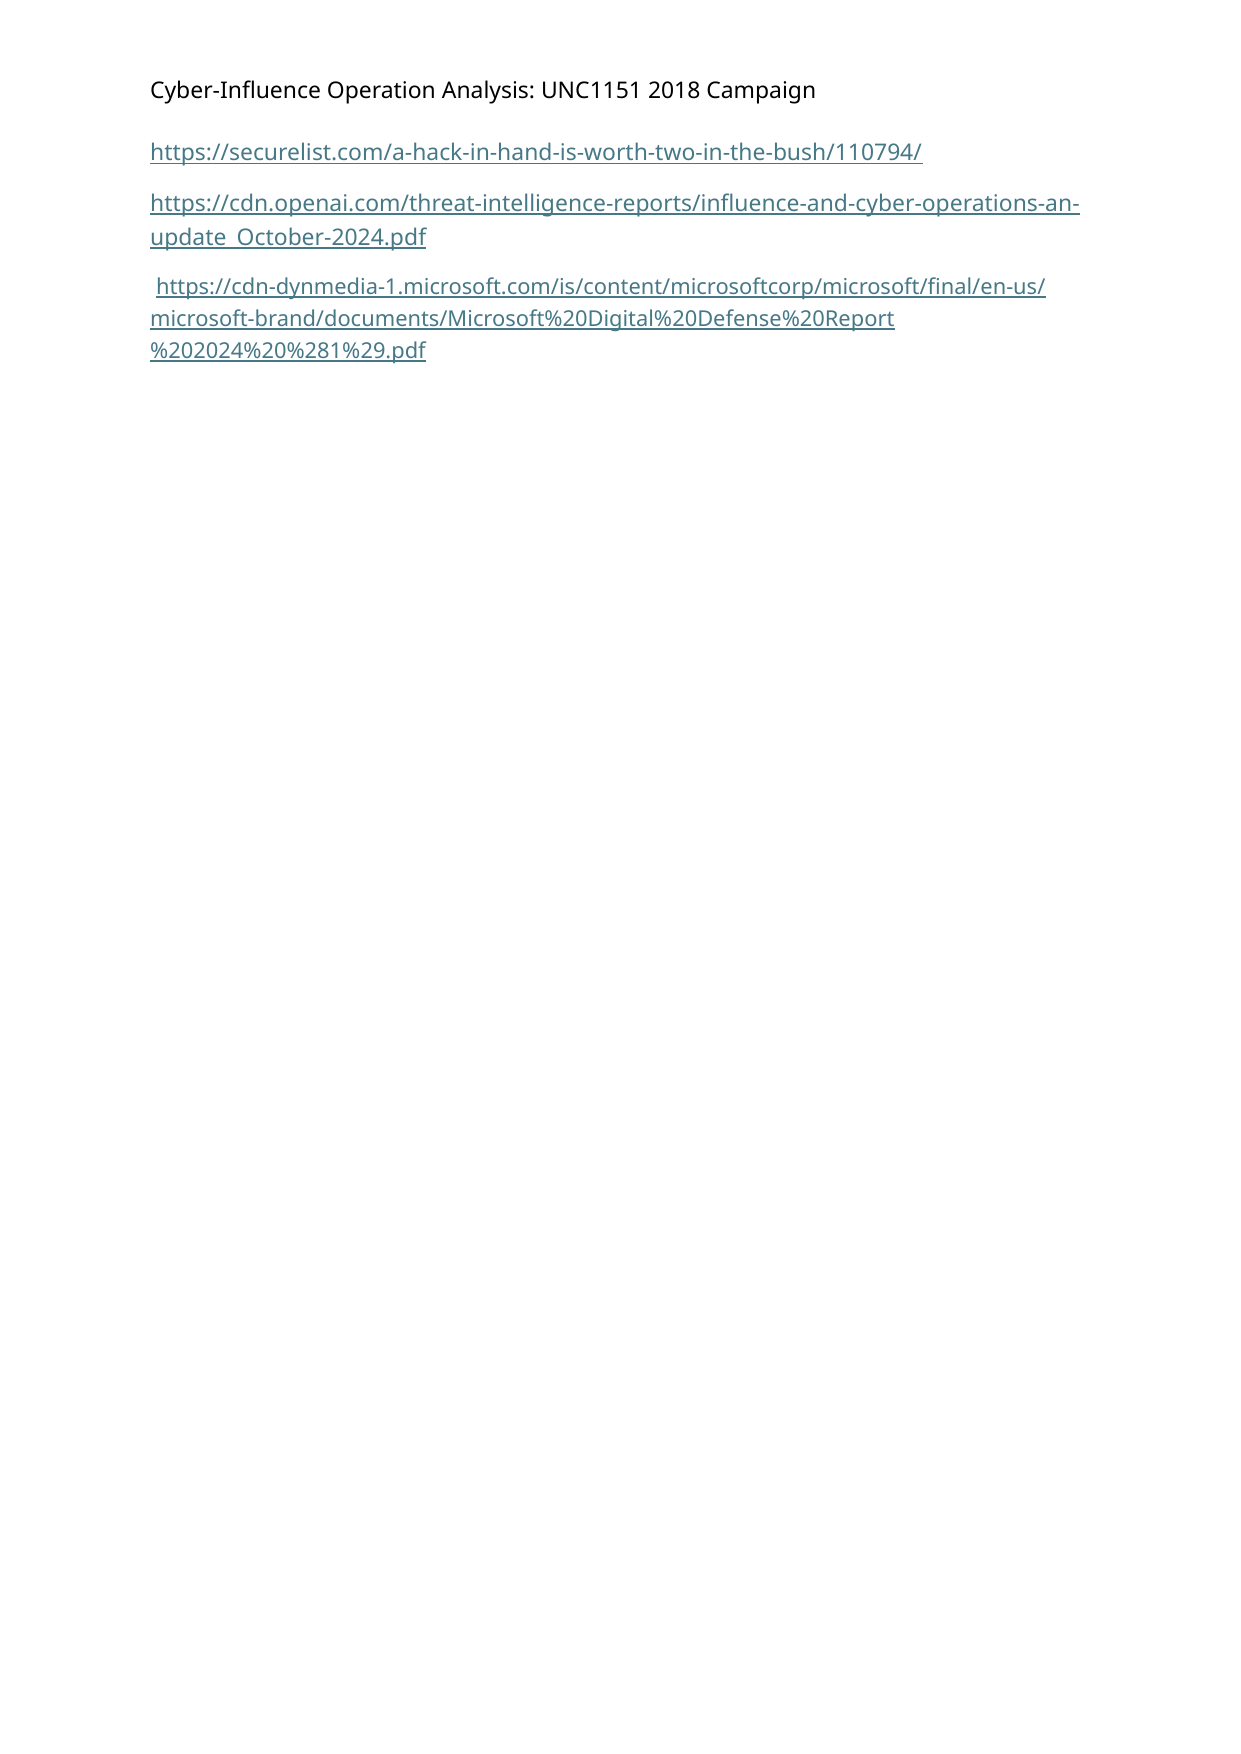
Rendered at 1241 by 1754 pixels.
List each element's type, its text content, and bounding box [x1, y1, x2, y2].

text https://cdn.openai.com/threat-intelligence-reports/influence-and-cyber-operations-an-update_October-2024.pdf [150, 187, 1090, 252]
text https://securelist.com/a-hack-in-hand-is-worth-two-in-the-bush/110794/ [150, 136, 1090, 168]
text https://cdn-dynmedia-1.microsoft.com/is/content/microsoftcorp/microsoft/final/en-us/microsoft-brand/documents/Microsoft%20Digital%20Defense%20Report%202024%20%281%29.pdf [150, 271, 1090, 365]
